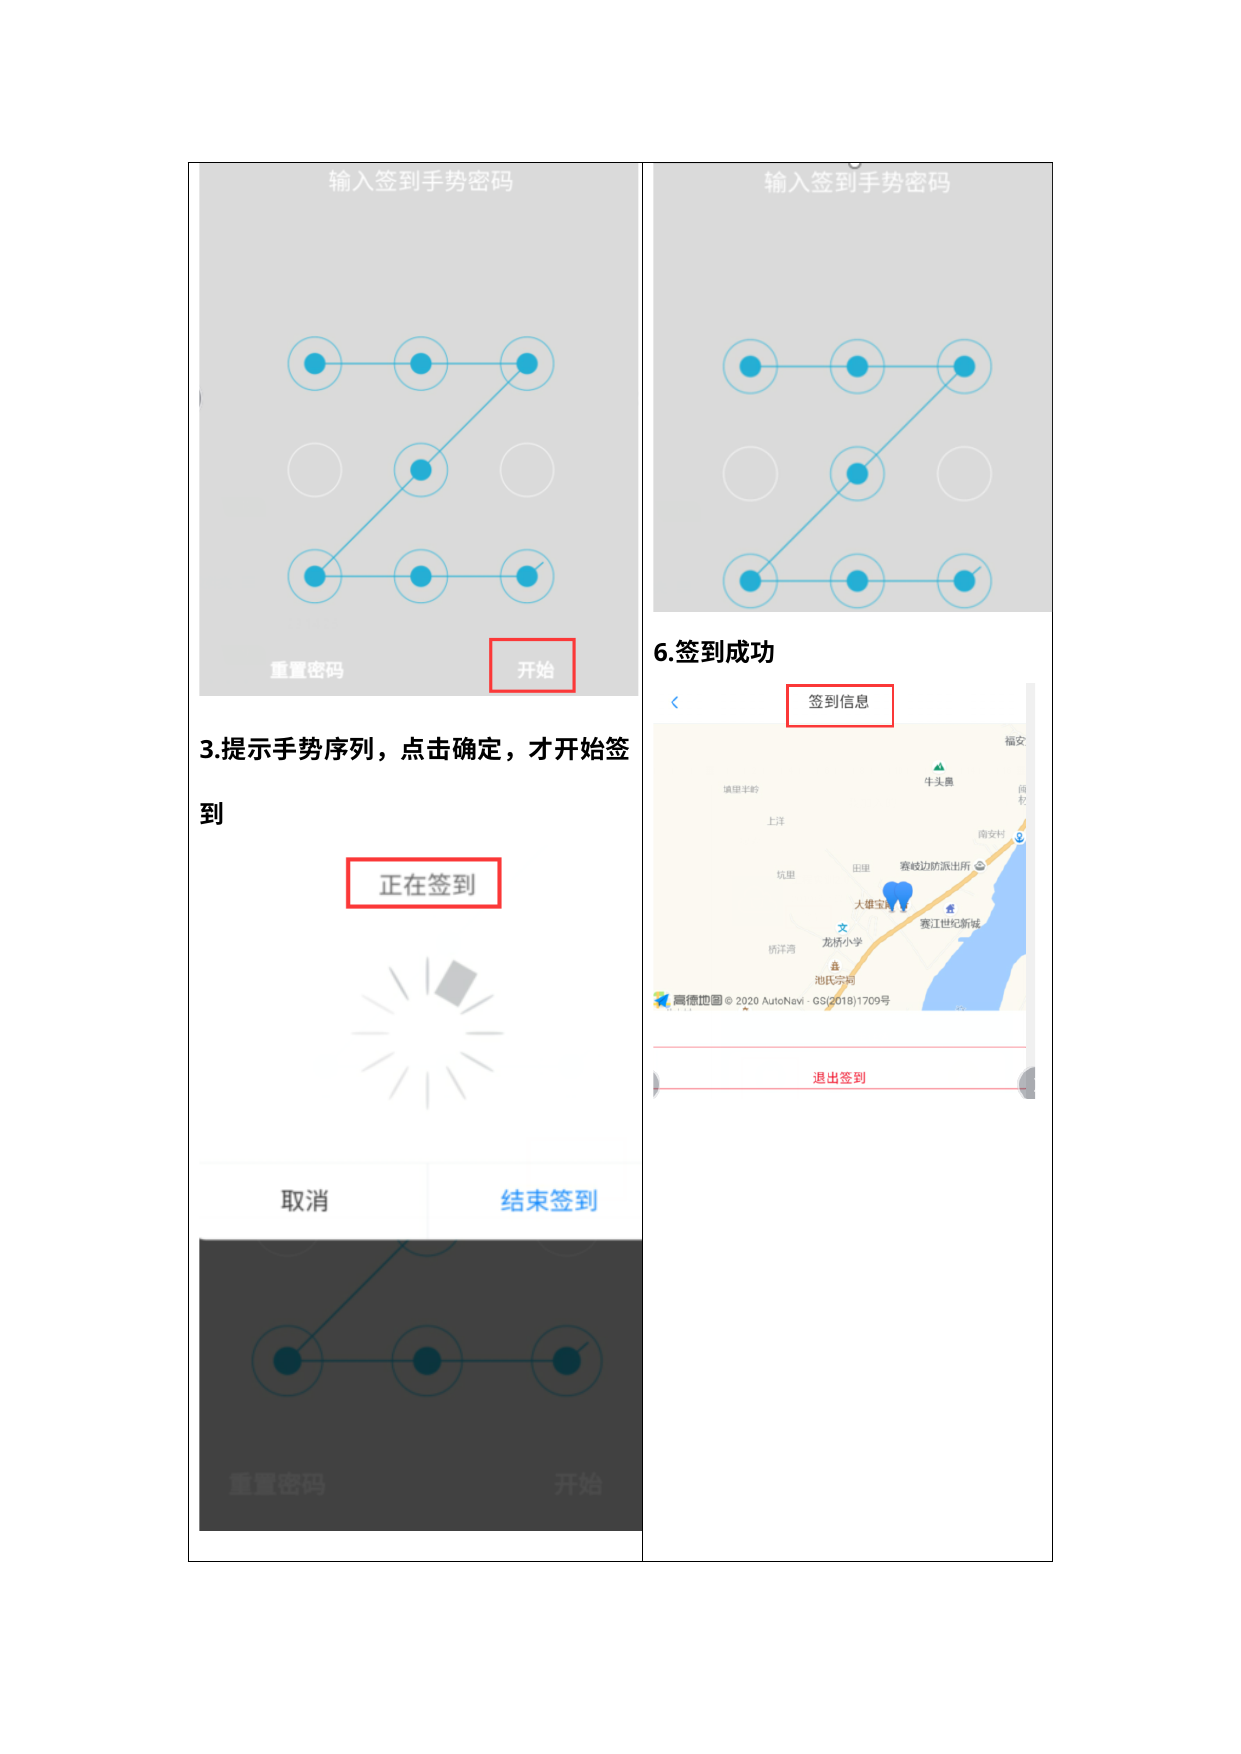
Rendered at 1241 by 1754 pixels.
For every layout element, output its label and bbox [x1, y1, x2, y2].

picture [199, 845, 642, 1531]
table_header [189, 163, 642, 1561]
picture [653, 683, 1036, 1099]
picture [653, 163, 1053, 612]
table_header [643, 163, 1052, 1561]
picture [199, 163, 639, 696]
